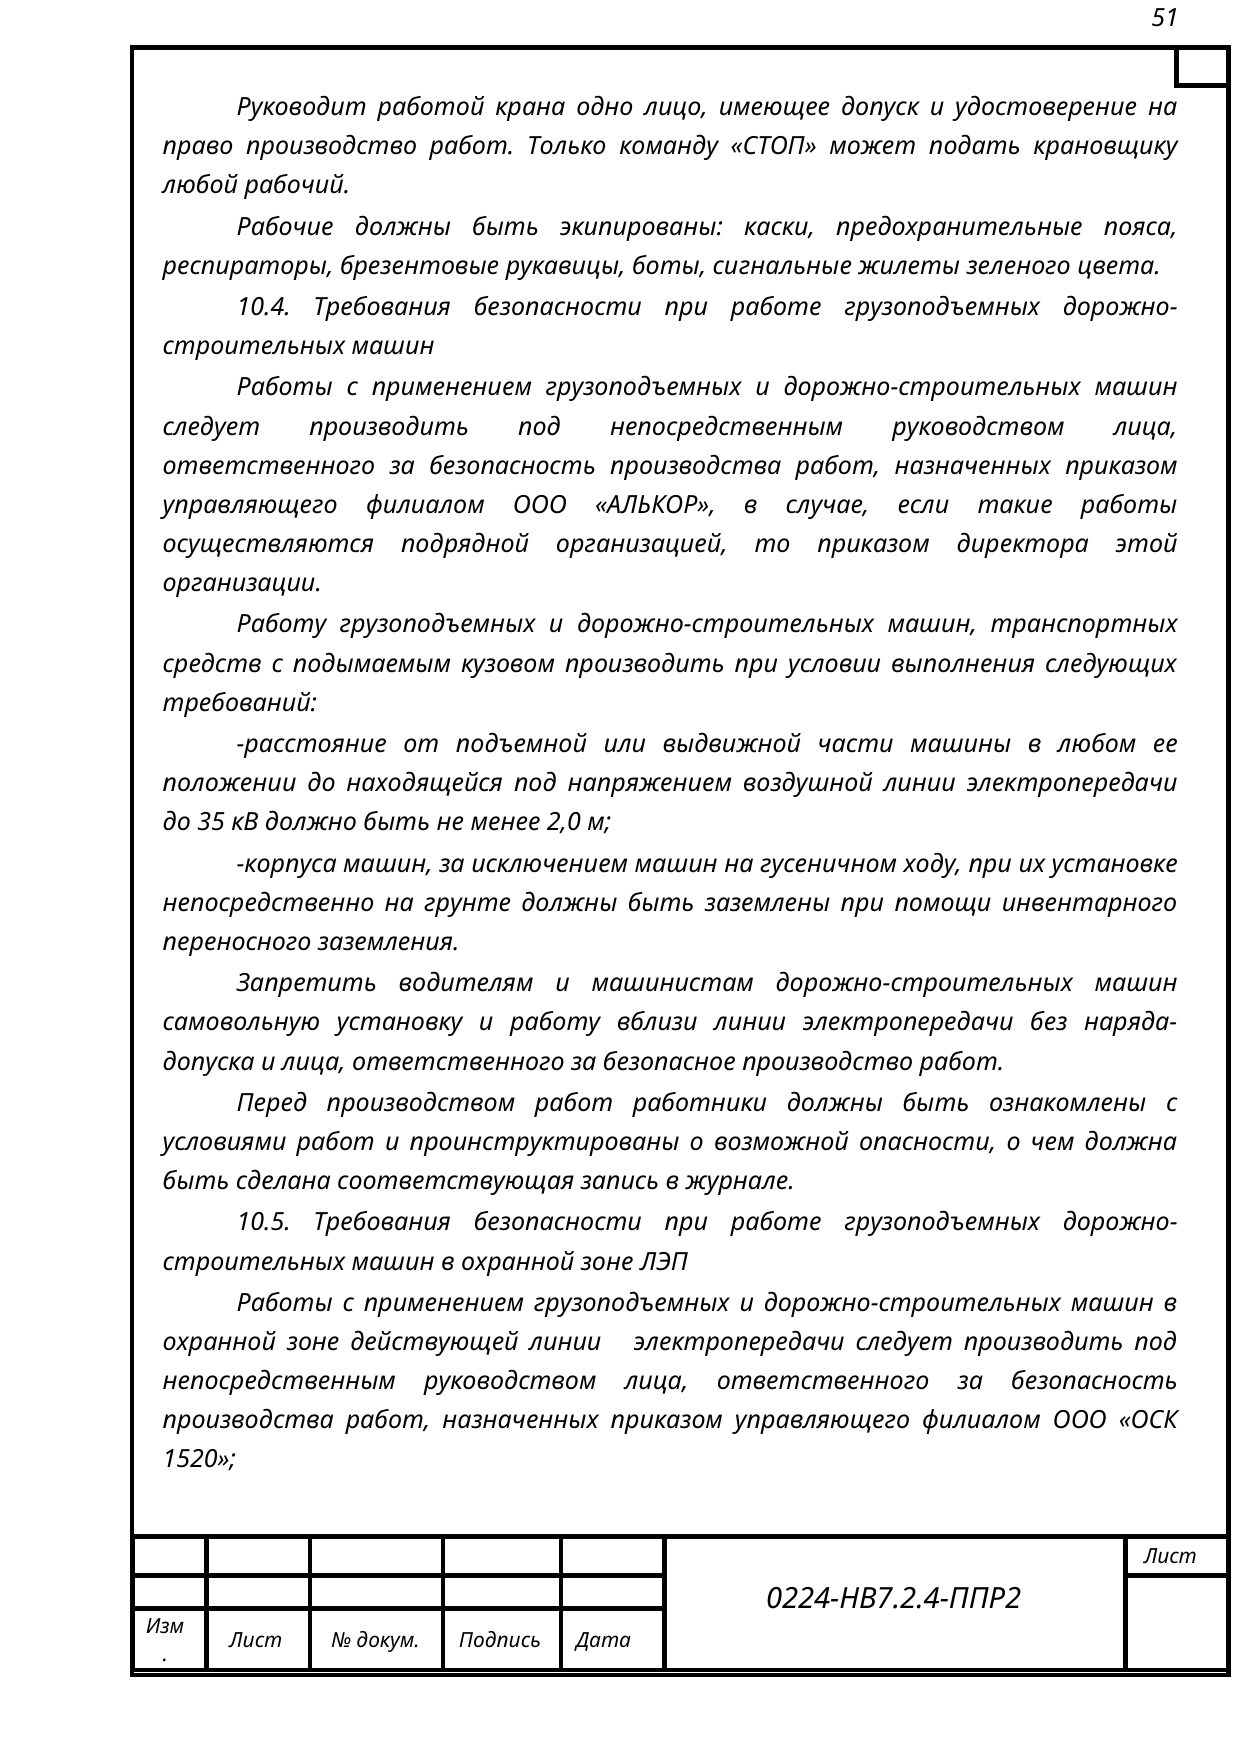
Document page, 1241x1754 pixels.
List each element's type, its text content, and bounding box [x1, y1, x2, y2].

text Перед производством работ работники должны быть ознакомлены с условиями работ и проинструктированы о возможной опасности, о чем должна быть сделана соответствующая запись в журнале. [162, 1084, 1181, 1197]
text Работу грузоподъемных и дорожно-строительных машин, транспортных средств с подымаемым кузовом производить при условии выполнения следующих требований: [162, 606, 1181, 718]
text Рабочие должны быть экипированы: каски, предохранительные пояса, респираторы, брезентовые рукавицы, боты, сигнальные жилеты зеленого цвета. [162, 208, 1181, 281]
text -корпуса машин, за исключением машин на гусеничном ходу, при их установке непосредственно на грунте должны быть заземлены при помощи инвентарного переносного заземления. [162, 845, 1181, 958]
text Работы с применением грузоподъемных и дорожно-строительных машин следует производить под непосредственным руководством лица, ответственного за безопасность производства работ, назначенных приказом управляющего филиалом ООО «АЛЬКОР», в случае, если такие работы осуществляются подрядной организацией, то приказом директора этой организации. [162, 369, 1181, 599]
text 10.5. Требования безопасности при работе грузоподъемных дорожно-строительных машин в охранной зоне ЛЭП [162, 1204, 1181, 1277]
text -расстояние от подъемной или выдвижной части машины в любом ее положении до находящейся под напряжением воздушной линии электропередачи до 35 кВ должно быть не менее 2,0 м; [162, 726, 1181, 838]
text 10.4. Требования безопасности при работе грузоподъемных дорожно-строительных машин [162, 289, 1181, 362]
text Руководит работой крана одно лицо, имеющее допуск и удостоверение на право производство работ. Только команду «СТОП» может подать крановщику любой рабочий. [162, 89, 1181, 201]
text Запретить водителям и машинистам дорожно-строительных машин самовольную установку и работу вблизи линии электропередачи без наряда-допуска и лица, ответственного за безопасное производство работ. [162, 965, 1181, 1077]
text Работы с применением грузоподъемных и дорожно-строительных машин в охранной зоне действующей линии электропередачи следует производить под непосредственным руководством лица, ответственного за безопасность производства работ, назначенных приказом управляющего филиалом ООО «ОСК 1520»; [162, 1284, 1181, 1475]
